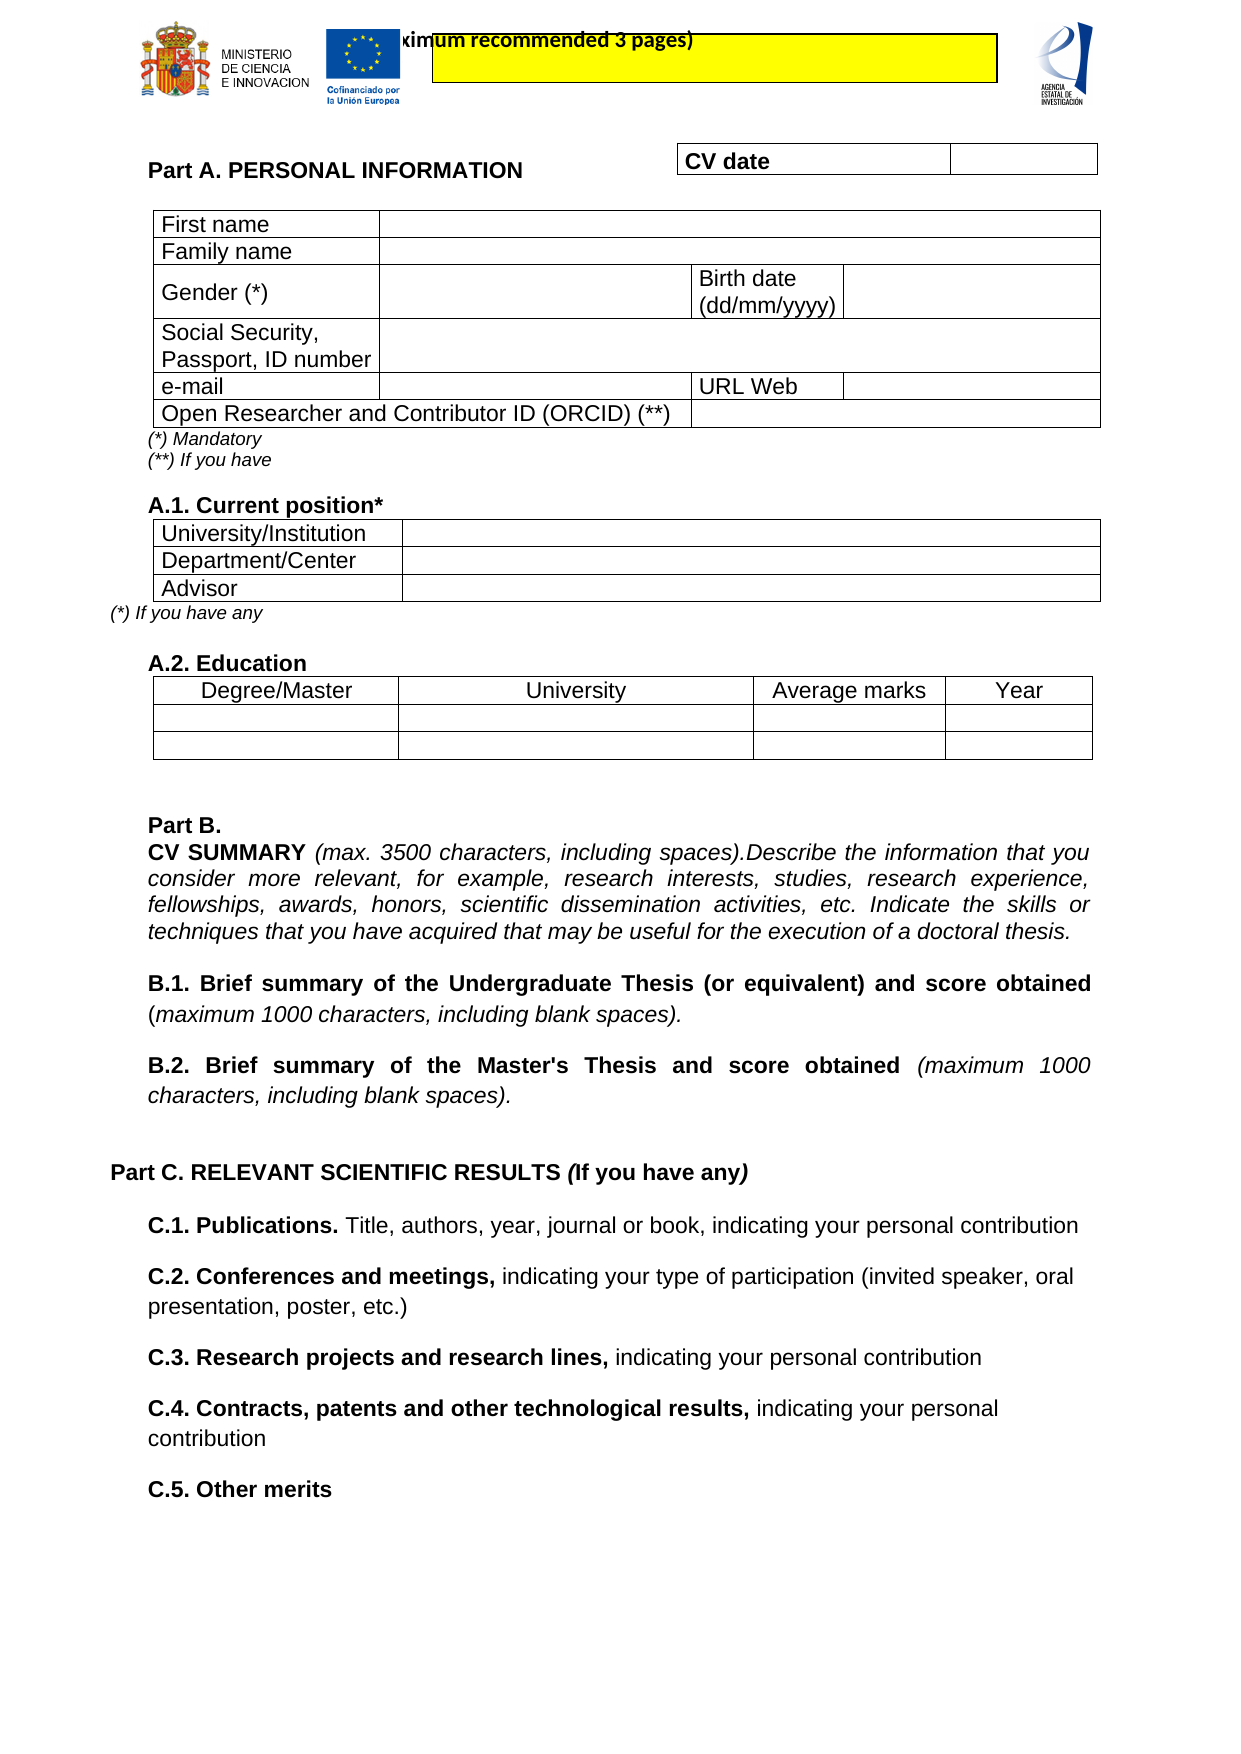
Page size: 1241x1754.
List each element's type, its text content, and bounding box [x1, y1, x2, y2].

text C.5. Other merits [148, 1476, 1092, 1503]
table_cell Social Security, Passport, ID number [154, 319, 379, 372]
table_cell [754, 705, 945, 731]
text B.2. Brief summary of the Master's Thesis and score obtained (maximum 1000 characters, including blank spaces). [148, 1052, 1092, 1108]
table_header Degree/Master [154, 677, 398, 704]
table_cell [154, 705, 398, 731]
text C.3. Research projects and research lines, indicating your personal contribution [148, 1344, 1092, 1371]
text A.1. Current position* [148, 492, 1092, 519]
table_cell Birth date (dd/mm/yyyy) [692, 265, 843, 318]
table_header [403, 520, 1100, 546]
picture [1033, 22, 1093, 105]
table_cell [154, 732, 398, 758]
table_cell Family name [154, 238, 379, 264]
text C.4. Contracts, patents and other technological results, indicating your personal contribution [148, 1395, 1092, 1452]
table_cell [754, 732, 945, 758]
table_cell Open Researcher and Contributor ID (ORCID) (**) [154, 400, 691, 427]
table_header Average marks [754, 677, 945, 704]
table_cell [380, 238, 1100, 264]
list (*) If you have any [110, 602, 1092, 623]
table_cell [946, 705, 1092, 731]
text C.2. Conferences and meetings, indicating your type of participation (invited speaker, oral presentation, poster, etc.) [148, 1263, 1092, 1319]
text (*) Mandatory [148, 428, 1092, 449]
table_cell [380, 265, 691, 318]
text Part B. [148, 812, 1092, 838]
picture [132, 17, 403, 105]
table_cell [946, 732, 1092, 758]
text CV SUMMARY (max. 3500 characters, including spaces).Describe the information that you consider more relevant, for example, research interests, studies, research experience, fellowships, awards, honors, scientific dissemination activities, etc. Indicate the skills or techniques that you have acquired that may be useful for the execution of a doctoral thesis. [148, 838, 1092, 944]
table_cell [844, 265, 1100, 318]
table_cell [403, 547, 1100, 573]
table_cell [844, 373, 1100, 399]
text (**) If you have [148, 449, 1092, 471]
table_header Year [946, 677, 1092, 704]
text C.1. Publications. Title, authors, year, journal or book, indicating your personal contribution [148, 1212, 1092, 1238]
table_header [951, 144, 1097, 174]
table_header First name [154, 211, 379, 237]
table_cell [380, 373, 691, 399]
table_cell Gender (*) [154, 265, 379, 318]
table_cell e-mail [154, 373, 379, 399]
table_header CV date [678, 144, 950, 174]
table_header [380, 211, 1100, 237]
table_cell Advisor [154, 575, 402, 601]
text A.2. Education [148, 650, 1092, 676]
table_header University [399, 677, 753, 704]
text Part A. PERSONAL INFORMATION [148, 157, 1092, 183]
list Part C. RELEVANT SCIENTIFIC RESULTS (If you have any) [110, 1159, 1092, 1186]
table_cell [399, 705, 753, 731]
table_cell [403, 575, 1100, 601]
table_cell Department/Center [154, 547, 402, 573]
table_cell [399, 732, 753, 758]
table_header University/Institution [154, 520, 402, 546]
table_cell [692, 400, 1100, 427]
text B.1. Brief summary of the Undergraduate Thesis (or equivalent) and score obtained (maximum 1000 characters, including blank spaces). [148, 970, 1092, 1027]
table_cell URL Web [692, 373, 843, 399]
table_cell [380, 319, 1100, 372]
